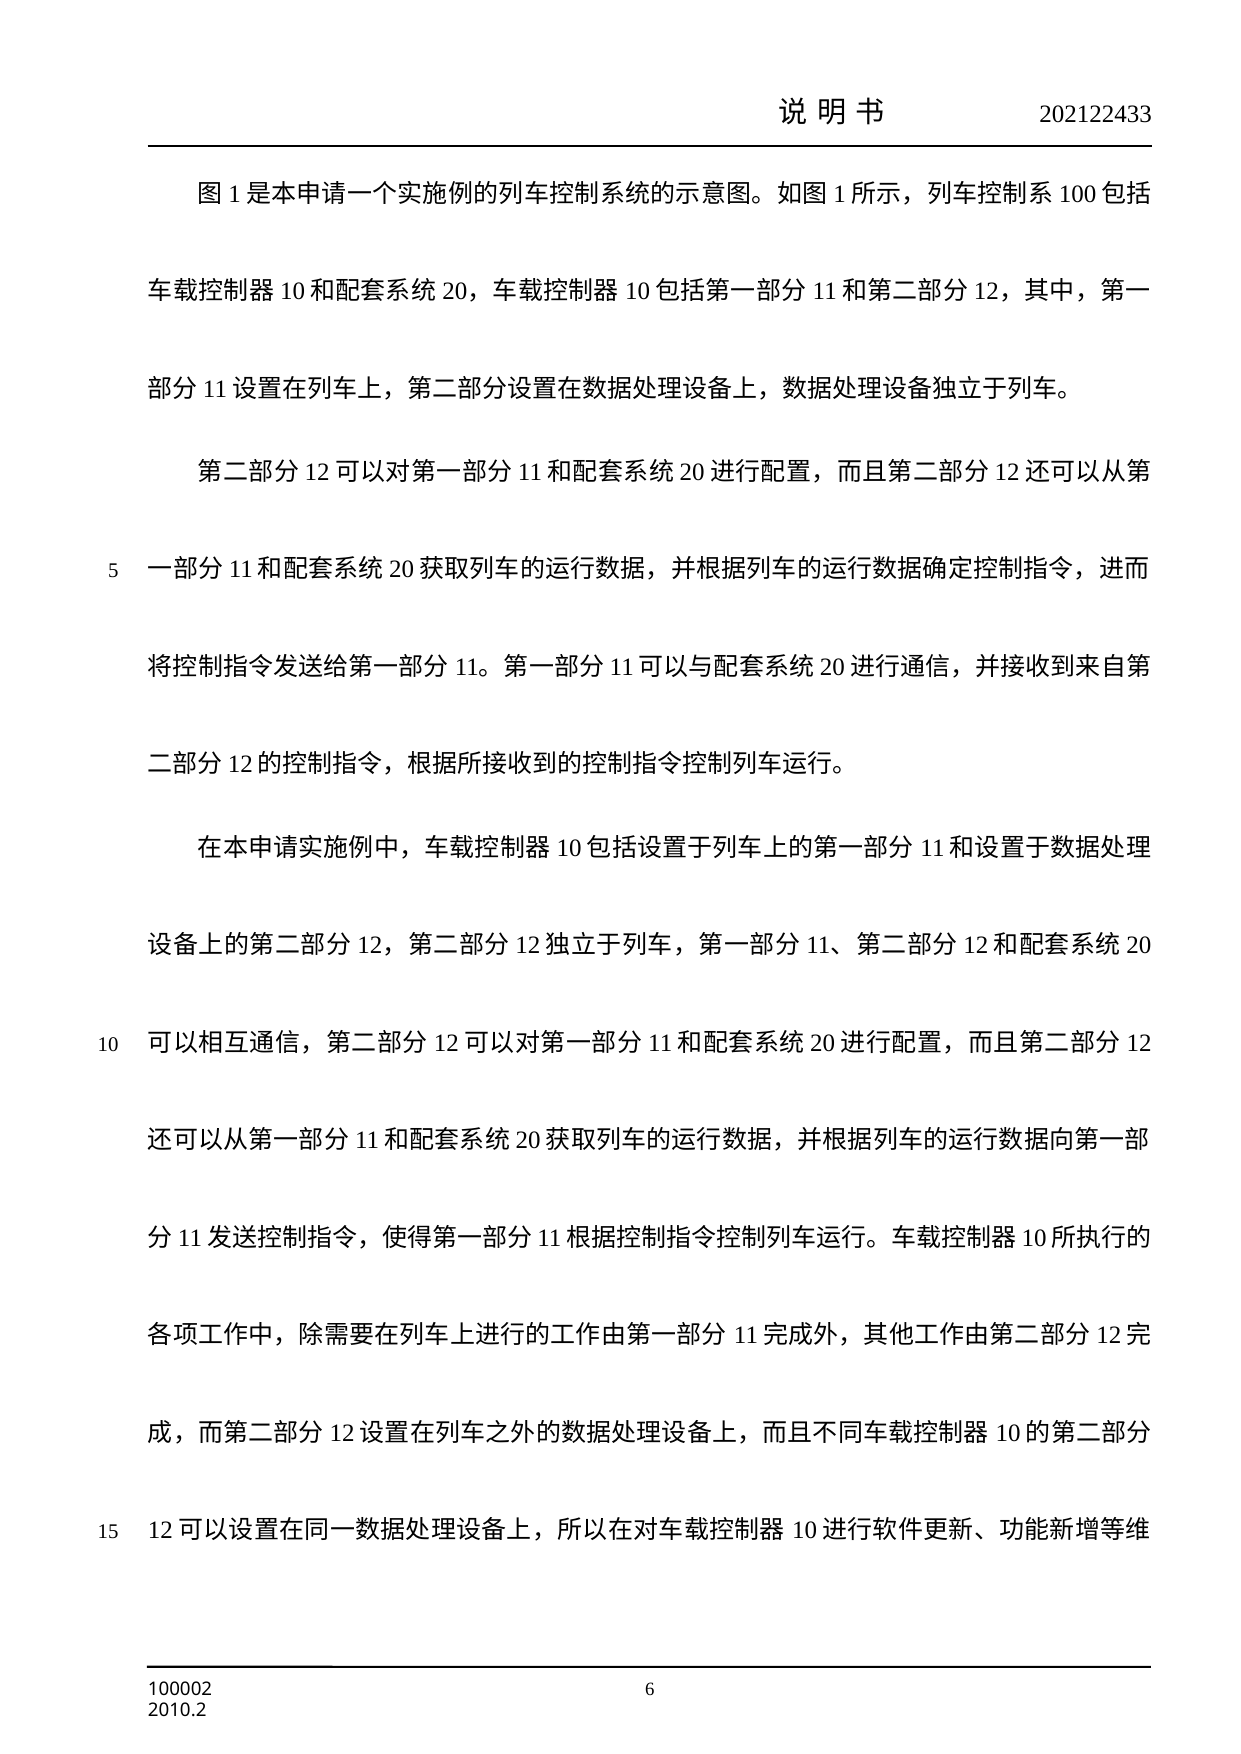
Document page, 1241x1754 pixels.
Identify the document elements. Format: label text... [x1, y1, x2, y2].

text 图1是本申请一个实施例的列车控制系统的示意图。如图1所示，列车控制系100包括车载控制器10和配套系统20，车载控制器10包括第一部分11和第二部分12，其中，第一部分11设置在列车上，第二部分设置在数据处理设备上，数据处理设备独立于列车。 [148, 159, 1152, 419]
text 第二部分12可以对第一部分11和配套系统20进行配置，而且第二部分12还可以从第一部分11和配套系统20获取列车的运行数据，并根据列车的运行数据确定控制指令，进而将控制指令发送给第一部分11。第一部分11可以与配套系统20进行通信，并接收到来自第二部分12的控制指令，根据所接收到的控制指令控制列车运行。 [148, 437, 1152, 794]
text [148, 813, 1152, 1560]
